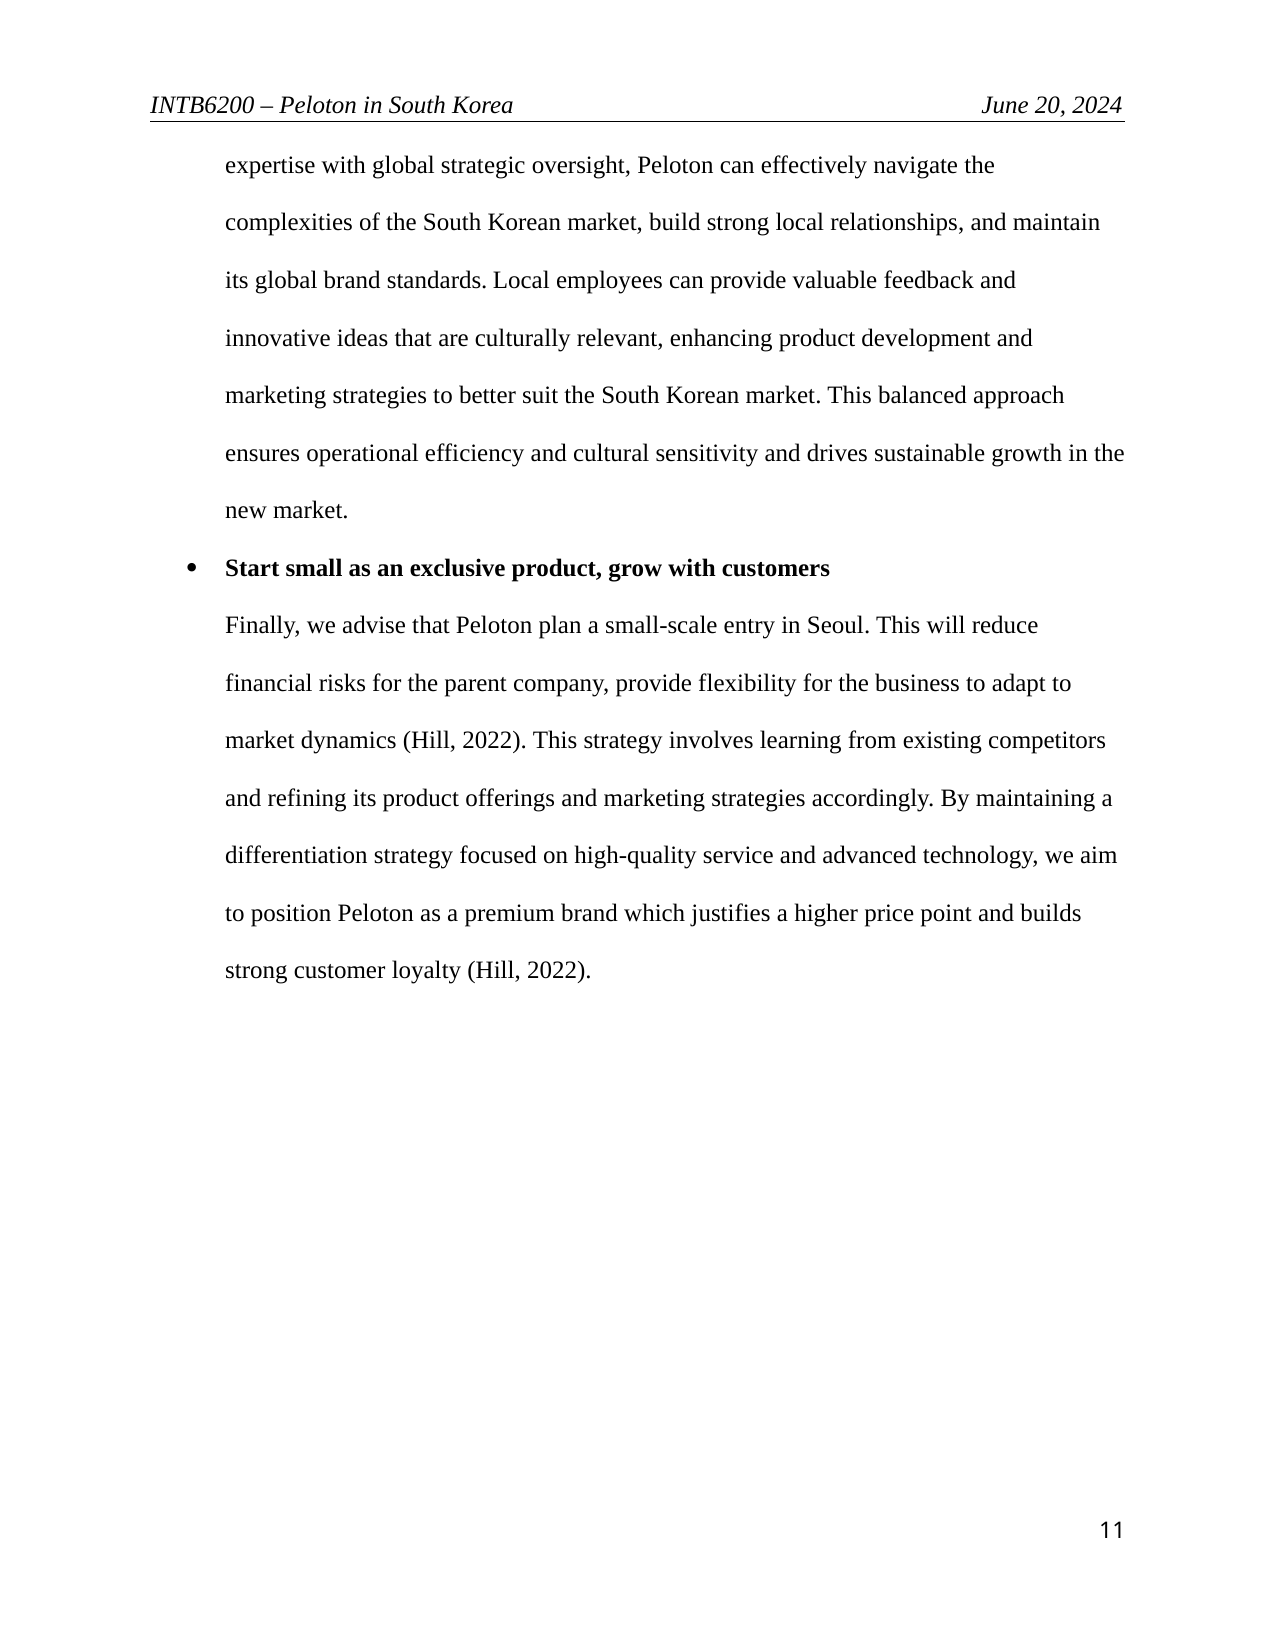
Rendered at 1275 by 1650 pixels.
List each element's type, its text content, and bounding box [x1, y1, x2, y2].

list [225, 150, 1125, 524]
list Finally, we advise that Peloton plan a small-scale entry in Seoul. This will reduce financial risks for the parent company, provide flexibility for the business to adapt to market dynamics (Hill, 2022). This strategy involves learning from existing competitors and refining its product offerings and marketing strategies accordingly. By maintaining a differentiation strategy focused on high-quality service and advanced technology, we aim to position Peloton as a premium brand which justifies a higher price point and builds strong customer loyalty (Hill, 2022). [225, 610, 1125, 984]
list Start small as an exclusive product, grow with customers [187, 553, 1125, 582]
